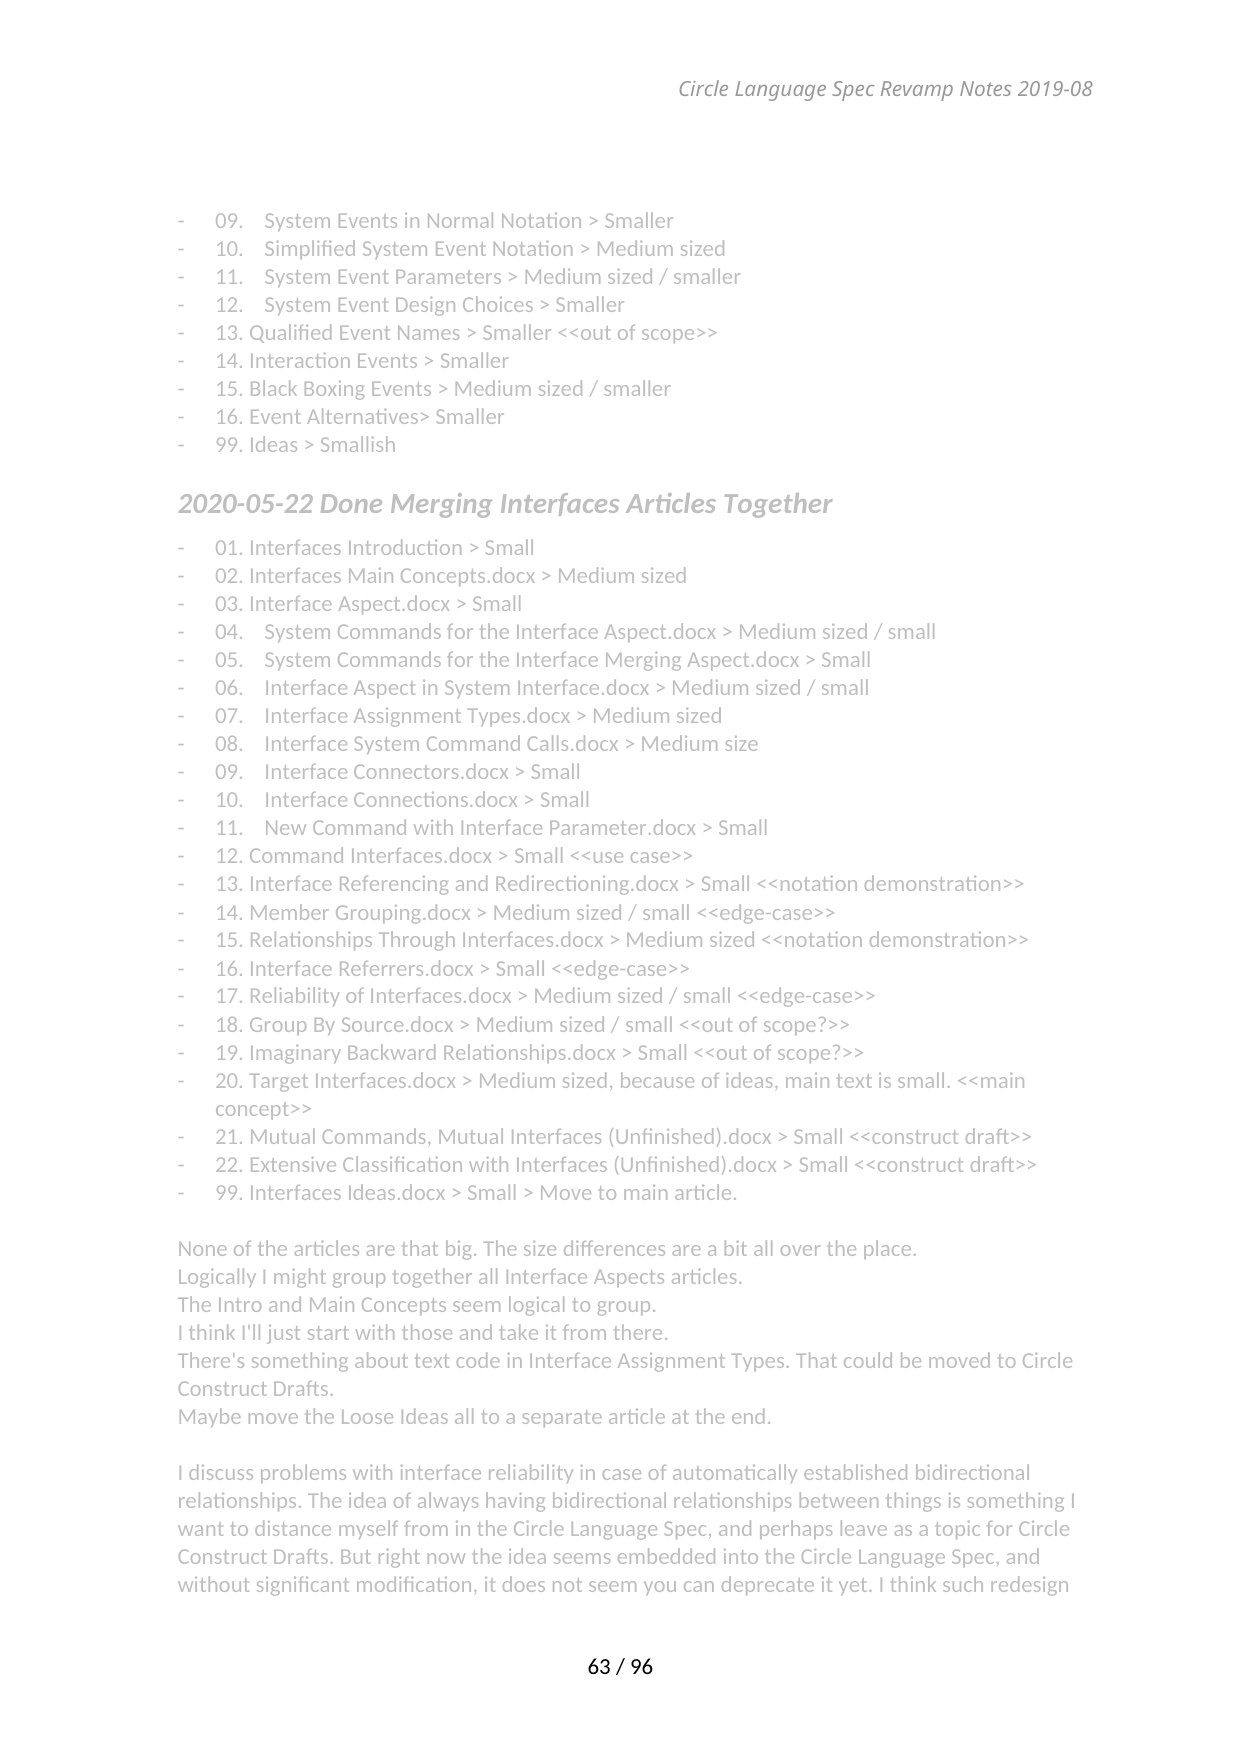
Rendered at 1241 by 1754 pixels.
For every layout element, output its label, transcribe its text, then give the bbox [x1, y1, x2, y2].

list 18. Group By Source.docx > Medium sized / small <<out of scope?>> [177, 1010, 1093, 1038]
list 03. Interface Aspect.docx > Small [177, 589, 1093, 617]
text None of the articles are that big. The size differences are a bit all over the place. [177, 1234, 1093, 1262]
text I think I'll just start with those and take it from there. [177, 1318, 1093, 1346]
list 21. Mutual Commands, Mutual Interfaces (Unfinished).docx > Small <<construct draft>> [177, 1122, 1093, 1150]
list 13. Interface Referencing and Redirectioning.docx > Small <<notation demonstration>> [177, 869, 1093, 898]
list 22. Extensive Classification with Interfaces (Unfinished).docx > Small <<construct draft>> [177, 1150, 1093, 1178]
list 16. Event Alternatives> Smaller [177, 402, 1093, 430]
list 20. Target Interfaces.docx > Medium sized, because of ideas, main text is small. <<main concept>> [177, 1066, 1093, 1122]
list 11. New Command with Interface Parameter.docx > Small [177, 813, 1093, 842]
list 19. Imaginary Backward Relationships.docx > Small <<out of scope?>> [177, 1038, 1093, 1066]
list 12. Command Interfaces.docx > Small <<use case>> [177, 842, 1093, 869]
list 01. Interfaces Introduction > Small [177, 533, 1093, 561]
list 10. Simplified System Event Notation > Medium sized [177, 234, 1093, 262]
list 99. Interfaces Ideas.docx > Small > Move to main article. [177, 1178, 1093, 1206]
text The Intro and Main Concepts seem logical to group. [177, 1290, 1093, 1318]
list 15. Relationships Through Interfaces.docx > Medium sized <<notation demonstration>> [177, 926, 1093, 954]
list 05. System Commands for the Interface Merging Aspect.docx > Small [177, 645, 1093, 673]
list 09. Interface Connectors.docx > Small [177, 757, 1093, 786]
list 04. System Commands for the Interface Aspect.docx > Medium sized / small [177, 617, 1093, 645]
list 11. System Event Parameters > Medium sized / smaller [177, 262, 1093, 290]
text Logically I might group together all Interface Aspects articles. [177, 1262, 1093, 1290]
list 17. Reliability of Interfaces.docx > Medium sized / small <<edge-case>> [177, 982, 1093, 1010]
list 14. Interaction Events > Smaller [177, 346, 1093, 374]
subtitle 2020-05-22 Done Merging Interfaces Articles Together [177, 485, 1093, 521]
text Maybe move the Loose Ideas all to a separate article at the end. [177, 1402, 1093, 1430]
list 09. System Events in Normal Notation > Smaller [177, 206, 1093, 234]
list 14. Member Grouping.docx > Medium sized / small <<edge-case>> [177, 898, 1093, 926]
list 02. Interfaces Main Concepts.docx > Medium sized [177, 561, 1093, 589]
list 07. Interface Assignment Types.docx > Medium sized [177, 701, 1093, 729]
list 08. Interface System Command Calls.docx > Medium size [177, 729, 1093, 757]
list 10. Interface Connections.docx > Small [177, 786, 1093, 813]
list 13. Qualified Event Names > Smaller <<out of scope>> [177, 318, 1093, 346]
list 12. System Event Design Choices > Smaller [177, 290, 1093, 318]
list 99. Ideas > Smallish [177, 430, 1093, 458]
text There's something about text code in Interface Assignment Types. That could be moved to Circle Construct Drafts. [177, 1346, 1093, 1402]
list 06. Interface Aspect in System Interface.docx > Medium sized / small [177, 673, 1093, 701]
list 16. Interface Referrers.docx > Small <<edge-case>> [177, 954, 1093, 982]
list 15. Black Boxing Events > Medium sized / smaller [177, 374, 1093, 402]
